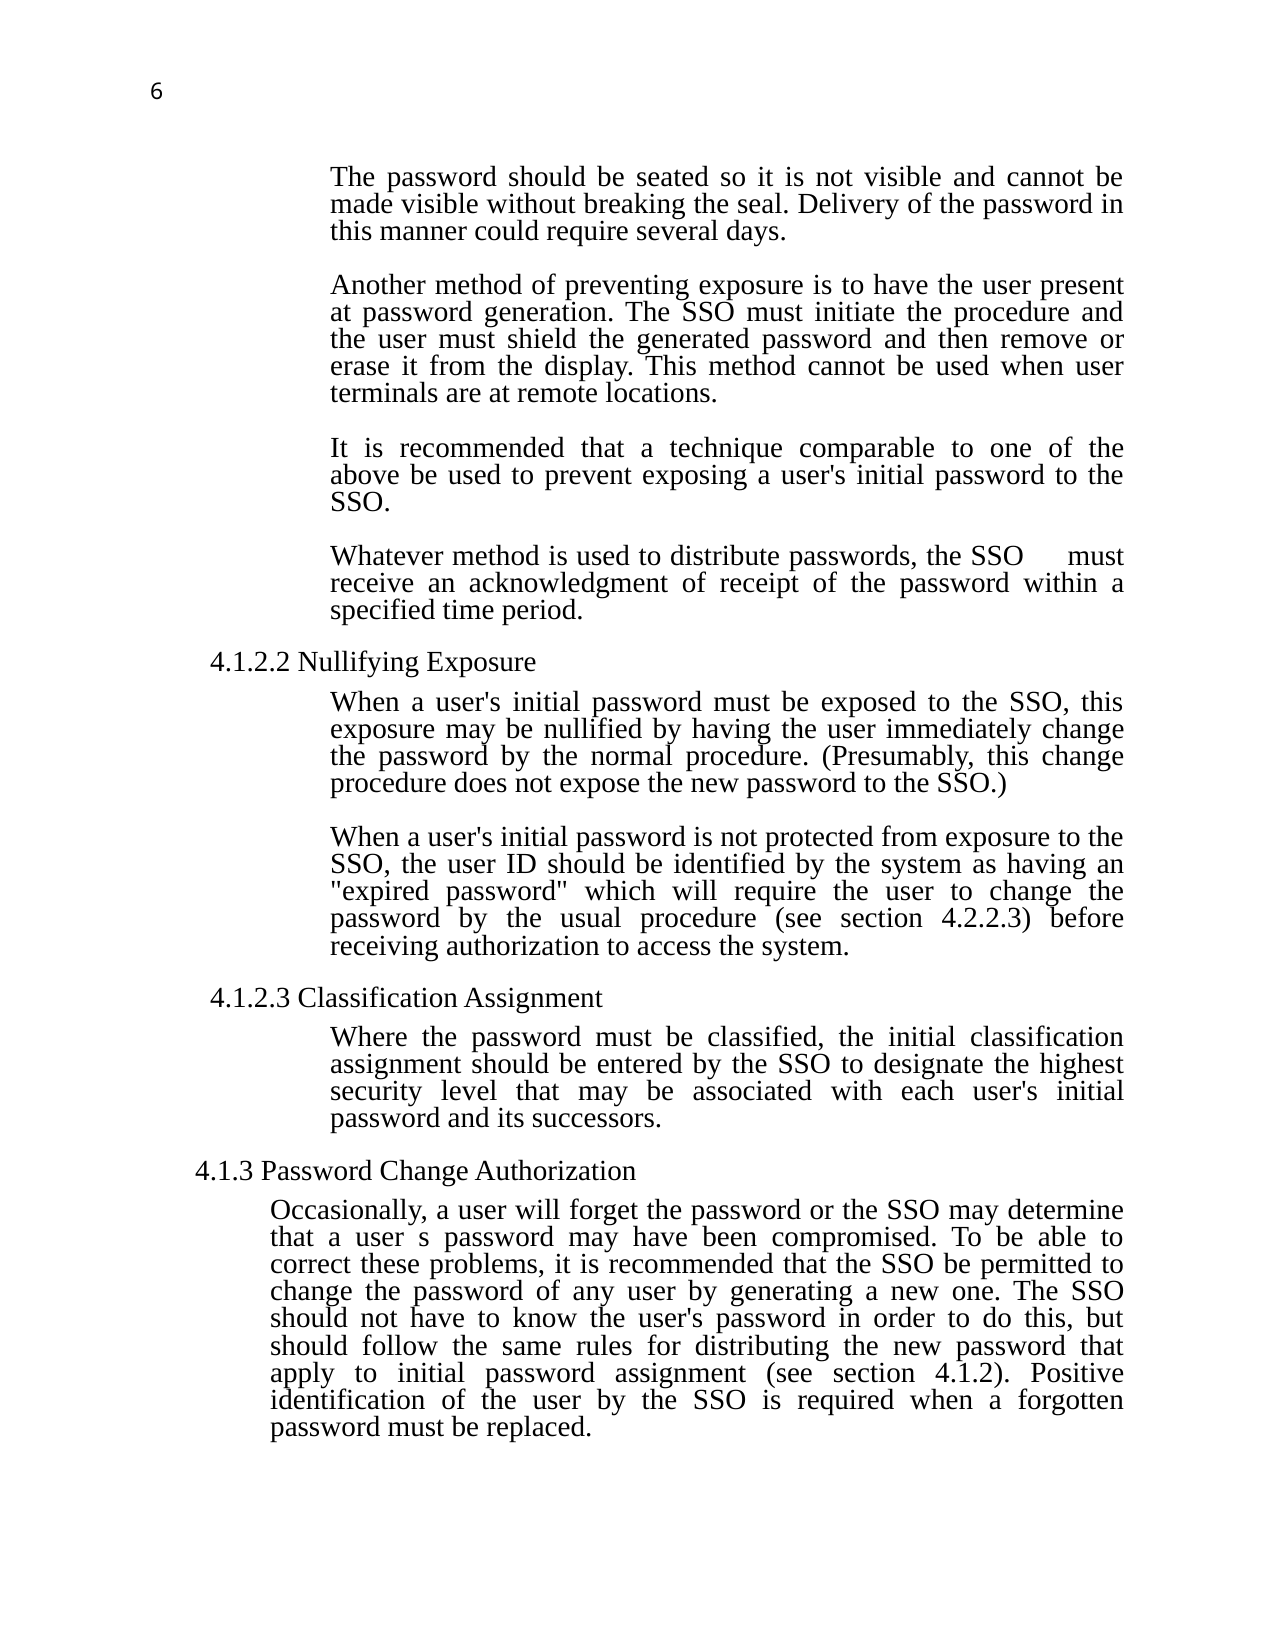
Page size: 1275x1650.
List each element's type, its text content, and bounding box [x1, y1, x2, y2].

text Where the password must be classified, the initial classification assignment should be entered by the SSO to designate the highest security level that may be associated with each user's initial password and its successors. [330, 1025, 1125, 1133]
text Occasionally, a user will forget the password or the SSO may determine that a user s password may have been compromised. To be able to correct these problems, it is recommended that the SSO be permitted to change the password of any user by generating a new one. The SSO should not have to know the user's password in order to do this, but should follow the same rules for distributing the new password that apply to initial password assignment (see section 4.1.2). Positive identification of the user by the SSO is required when a forgotten password must be replaced. [270, 1198, 1125, 1442]
text When a user's initial password must be exposed to the SSO, this exposure may be nullified by having the user immediately change the password by the normal procedure. (Presumably, this change procedure does not expose the new password to the SSO.) [330, 689, 1125, 798]
text 4.1.2.3 Classification Assignment [210, 985, 1125, 1012]
text When a user's initial password is not protected from exposure to the SSO, the user ID should be identified by the system as having an "expired password" which will require the user to change the password by the usual procedure (see section 4.2.2.3) before receiving authorization to access the system. [330, 825, 1125, 960]
text It is recommended that a technique comparable to one of the above be used to prevent exposing a user's initial password to the SSO. [330, 435, 1125, 517]
text The password should be seated so it is not visible and cannot be made visible without breaking the seal. Delivery of the password in this manner could require several days. [330, 164, 1125, 246]
text 4.1.2.2 Nullifying Exposure [210, 650, 1125, 677]
text Whatever method is used to distribute passwords, the SSO must receive an acknowledgment of receipt of the password within a specified time period. [330, 544, 1125, 625]
text Another method of preventing exposure is to have the user present at password generation. The SSO must initiate the procedure and the user must shield the generated password and then remove or erase it from the display. This method cannot be used when user terminals are at remote locations. [330, 273, 1125, 408]
text 4.1.3 Password Change Authorization [195, 1158, 1125, 1185]
